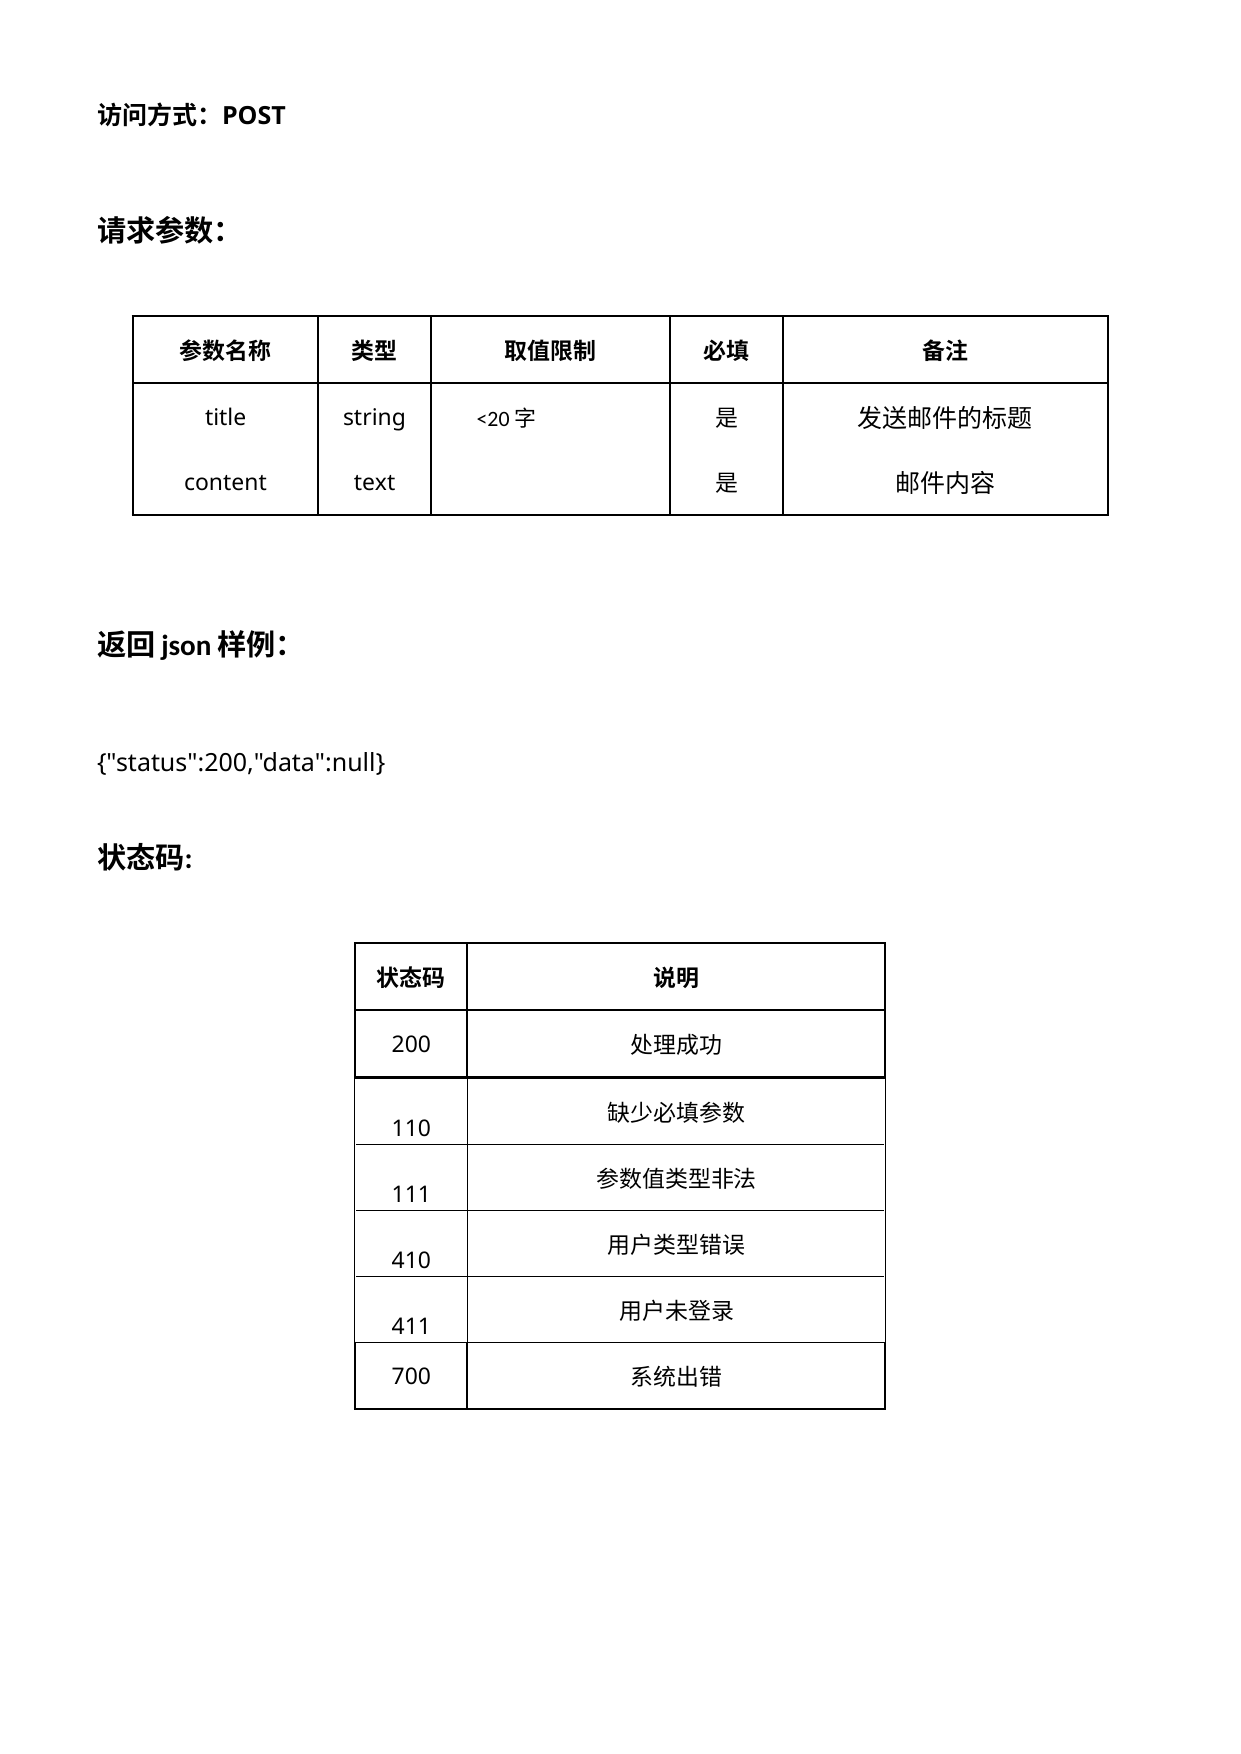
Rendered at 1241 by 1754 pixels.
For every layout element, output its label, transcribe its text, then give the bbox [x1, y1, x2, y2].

table_cell 发送邮件的标题 [784, 384, 1107, 449]
table_cell 411 [355, 1276, 467, 1342]
table_header 状态码 [356, 944, 466, 1009]
table_cell 是 [671, 384, 782, 449]
subtitle 返回json样例： [97, 610, 1165, 675]
table_cell text [319, 449, 430, 514]
table_cell string [319, 384, 430, 449]
table_cell 200 [356, 1011, 466, 1076]
table_cell 系统出错 [468, 1343, 884, 1408]
subtitle 状态码: [97, 823, 1165, 888]
text {"status":200,"data":null} [97, 729, 1165, 794]
table_header 备注 [784, 317, 1107, 382]
table_cell 是 [671, 449, 782, 514]
table_cell [432, 449, 669, 514]
table_cell 111 [355, 1144, 467, 1209]
table_cell 用户类型错误 [468, 1210, 885, 1276]
table_cell 用户未登录 [468, 1276, 885, 1342]
table_cell 410 [355, 1210, 467, 1276]
table_cell content [134, 449, 317, 514]
table_cell title [134, 384, 317, 449]
subtitle 请求参数： [97, 196, 1165, 261]
table_cell 110 [355, 1079, 467, 1143]
table_cell 缺少必填参数 [468, 1079, 885, 1143]
table_header 类型 [319, 317, 430, 382]
table_cell 邮件内容 [784, 449, 1107, 514]
table_header 取值限制 [432, 317, 669, 382]
table_header 参数名称 [134, 317, 317, 382]
table_cell 参数值类型非法 [468, 1144, 885, 1209]
table_cell 700 [356, 1343, 466, 1408]
table_header 说明 [468, 944, 884, 1009]
subtitle 访问方式：POST [97, 81, 1165, 146]
table_header 必填 [671, 317, 782, 382]
table_cell <20字 [432, 384, 669, 449]
table_cell 处理成功 [468, 1011, 884, 1076]
